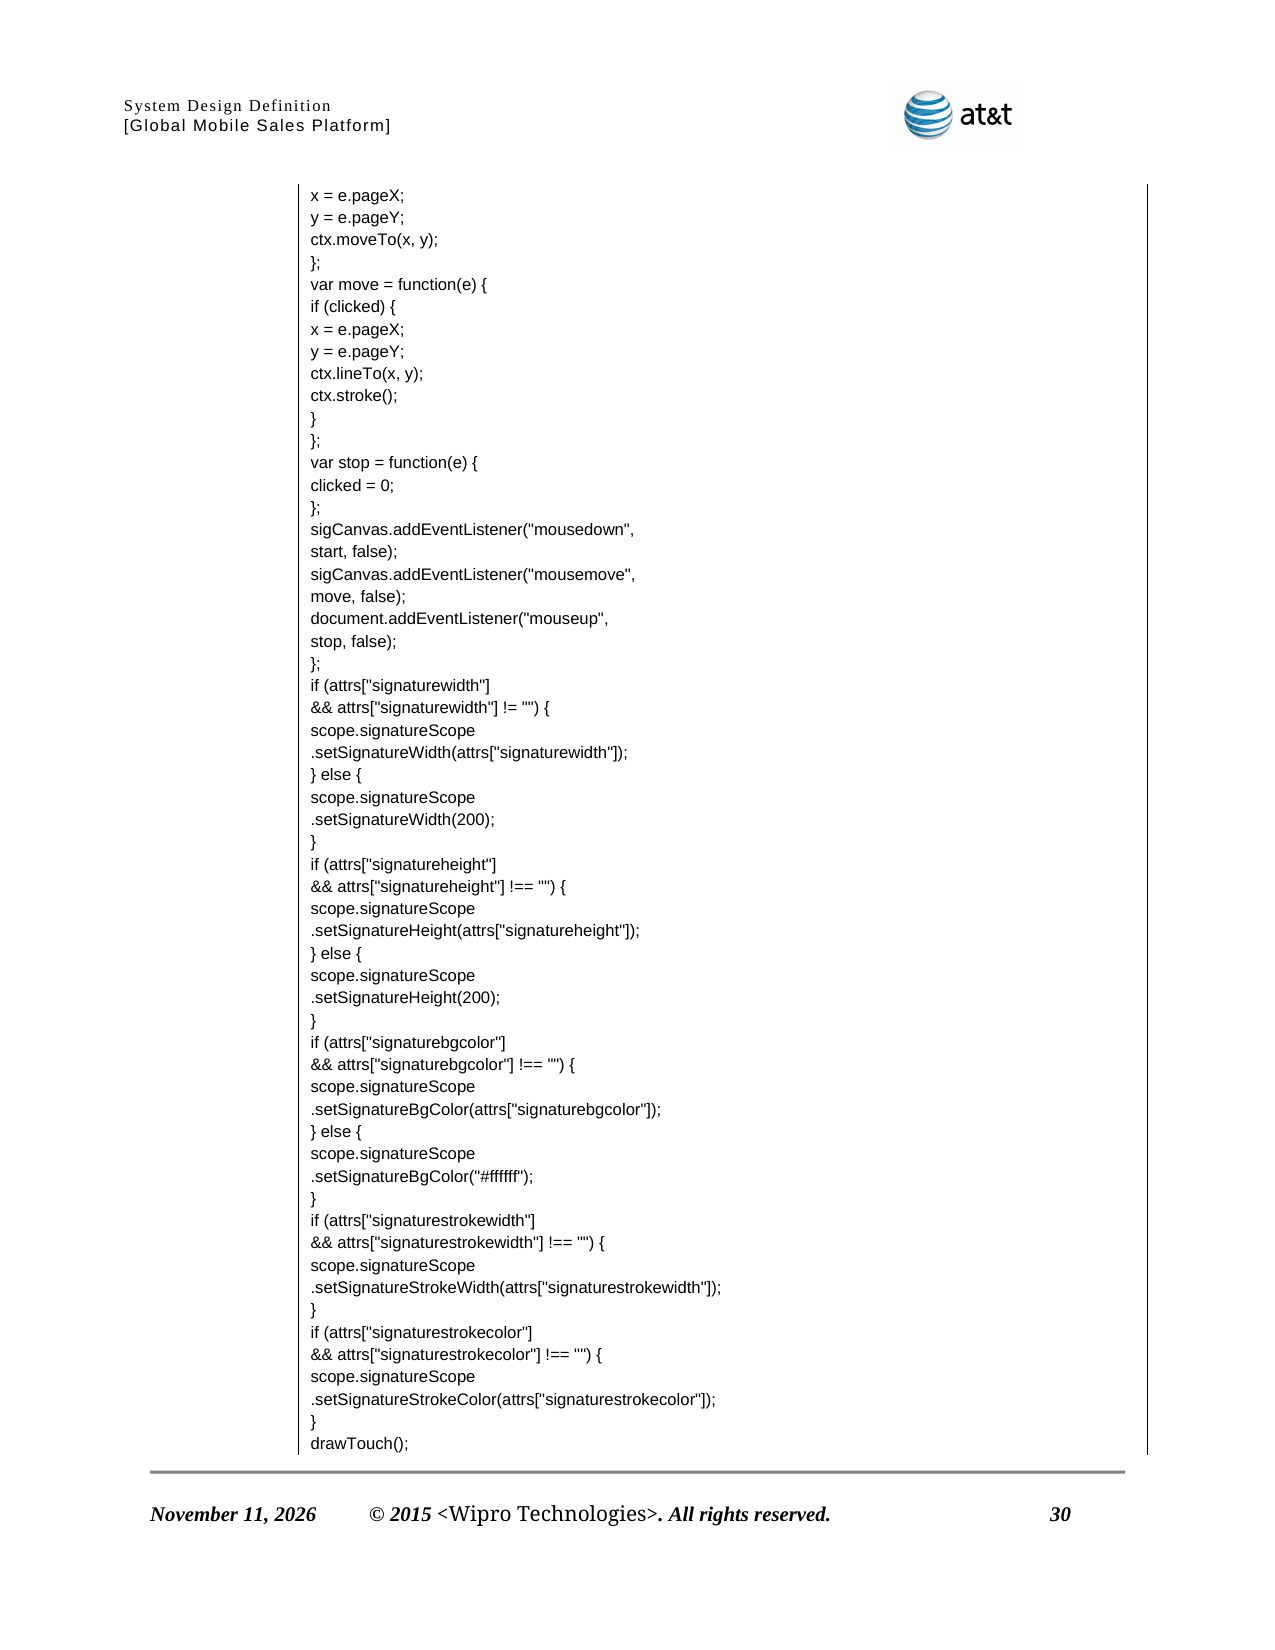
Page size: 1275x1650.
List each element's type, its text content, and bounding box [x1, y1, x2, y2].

table_cell [299, 1187, 309, 1209]
table_cell [299, 1254, 309, 1276]
table_cell [299, 1321, 309, 1343]
table_cell [299, 875, 309, 897]
table_cell [299, 429, 309, 452]
table_cell [299, 675, 309, 697]
table_cell [299, 697, 309, 719]
table_cell [299, 1276, 309, 1299]
table_cell [299, 273, 309, 296]
table_cell sigCanvas.addEventListener("mousedown", [309, 519, 1147, 541]
table_cell [299, 987, 309, 1009]
table_cell } [309, 1009, 1147, 1031]
table_cell [299, 363, 309, 385]
table_cell } [309, 1299, 1147, 1321]
table_cell .setSignatureHeight(attrs["signatureheight"]); [309, 920, 1147, 942]
table_cell [299, 1120, 309, 1143]
table_cell ctx.moveTo(x, y); [309, 229, 1147, 251]
table_cell [299, 318, 309, 340]
table_cell y = e.pageY; [309, 206, 1147, 229]
table_cell } [309, 1410, 1147, 1432]
table_cell stop, false); [309, 630, 1147, 652]
table_cell scope.signatureScope [309, 1254, 1147, 1276]
table_cell [299, 1299, 309, 1321]
table_cell var stop = function(e) { [309, 452, 1147, 474]
table_cell } [309, 831, 1147, 853]
table_cell scope.signatureScope [309, 786, 1147, 808]
table_cell [299, 563, 309, 585]
table_cell [299, 251, 309, 273]
table_cell .setSignatureWidth(attrs["signaturewidth"]); [309, 741, 1147, 764]
table_cell .setSignatureWidth(200); [309, 808, 1147, 831]
table_cell [299, 1165, 309, 1187]
table_cell drawTouch(); [309, 1433, 1147, 1455]
table_cell }; [309, 251, 1147, 273]
table_cell && attrs["signaturestrokecolor"] !== "") { [309, 1343, 1147, 1366]
table_cell scope.signatureScope [309, 1076, 1147, 1098]
table_cell [299, 741, 309, 764]
table_cell [299, 1143, 309, 1165]
table_cell && attrs["signaturebgcolor"] !== "") { [309, 1054, 1147, 1076]
table_cell && attrs["signaturewidth"] != "") { [309, 697, 1147, 719]
table_cell scope.signatureScope [309, 719, 1147, 741]
table_cell && attrs["signatureheight"] !== "") { [309, 875, 1147, 897]
table_cell ctx.stroke(); [309, 385, 1147, 407]
picture [888, 75, 1028, 156]
table_cell [299, 630, 309, 652]
table_cell [299, 340, 309, 362]
table_cell [299, 541, 309, 563]
table_cell y = e.pageY; [309, 340, 1147, 362]
table_cell [299, 652, 309, 674]
table_cell sigCanvas.addEventListener("mousemove", [309, 563, 1147, 585]
table_cell [299, 964, 309, 987]
table_cell if (attrs["signatureheight"] [309, 853, 1147, 875]
table_cell [299, 496, 309, 518]
table_cell } else { [309, 942, 1147, 964]
table_cell .setSignatureHeight(200); [309, 987, 1147, 1009]
table_cell [299, 1388, 309, 1410]
table_cell .setSignatureBgColor("#ffffff"); [309, 1165, 1147, 1187]
table_cell ctx.lineTo(x, y); [309, 363, 1147, 385]
table_cell [299, 206, 309, 229]
table_cell .setSignatureBgColor(attrs["signaturebgcolor"]); [309, 1098, 1147, 1120]
table_cell [299, 1031, 309, 1053]
table_cell scope.signatureScope [309, 898, 1147, 920]
table_cell scope.signatureScope [309, 964, 1147, 987]
table_cell [299, 385, 309, 407]
table_cell document.addEventListener("mouseup", [309, 608, 1147, 630]
table_cell x = e.pageX; [309, 184, 1147, 206]
table_cell [299, 1410, 309, 1432]
table_cell [299, 764, 309, 786]
table_cell [299, 608, 309, 630]
table_cell }; [309, 652, 1147, 674]
table_cell if (attrs["signaturestrokewidth"] [309, 1210, 1147, 1232]
table_cell [299, 1433, 309, 1455]
table_cell scope.signatureScope [309, 1366, 1147, 1388]
table_cell [299, 786, 309, 808]
table_cell }; [309, 496, 1147, 518]
table_cell [299, 407, 309, 429]
table_cell [299, 920, 309, 942]
table_cell [299, 1232, 309, 1254]
table_cell [299, 585, 309, 608]
table_cell start, false); [309, 541, 1147, 563]
table_cell if (attrs["signaturewidth"] [309, 675, 1147, 697]
table_cell [299, 1210, 309, 1232]
table_cell clicked = 0; [309, 474, 1147, 496]
table_cell [299, 1098, 309, 1120]
table_cell [299, 474, 309, 496]
table_cell } else { [309, 764, 1147, 786]
table_cell var move = function(e) { [309, 273, 1147, 296]
table_cell [299, 898, 309, 920]
table_cell [299, 1366, 309, 1388]
table_cell }; [309, 429, 1147, 452]
table_cell } [309, 1187, 1147, 1209]
table_cell move, false); [309, 585, 1147, 608]
table_cell } else { [309, 1120, 1147, 1143]
table_cell scope.signatureScope [309, 1143, 1147, 1165]
table_cell && attrs["signaturestrokewidth"] !== "") { [309, 1232, 1147, 1254]
table_cell [299, 229, 309, 251]
table_cell [299, 942, 309, 964]
table_cell [299, 853, 309, 875]
table_cell } [309, 407, 1147, 429]
table_cell [299, 808, 309, 831]
table_cell [299, 519, 309, 541]
table_cell [299, 831, 309, 853]
table_cell .setSignatureStrokeWidth(attrs["signaturestrokewidth"]); [309, 1276, 1147, 1299]
table_cell x = e.pageX; [309, 318, 1147, 340]
table_cell [299, 1343, 309, 1366]
table_cell if (clicked) { [309, 296, 1147, 318]
table_cell [299, 1054, 309, 1076]
table_cell if (attrs["signaturebgcolor"] [309, 1031, 1147, 1053]
table_cell [299, 296, 309, 318]
table_cell [299, 1009, 309, 1031]
table_cell [299, 184, 309, 206]
table_cell [299, 719, 309, 741]
table_cell [299, 452, 309, 474]
table_cell if (attrs["signaturestrokecolor"] [309, 1321, 1147, 1343]
table_cell [299, 1076, 309, 1098]
table_cell .setSignatureStrokeColor(attrs["signaturestrokecolor"]); [309, 1388, 1147, 1410]
